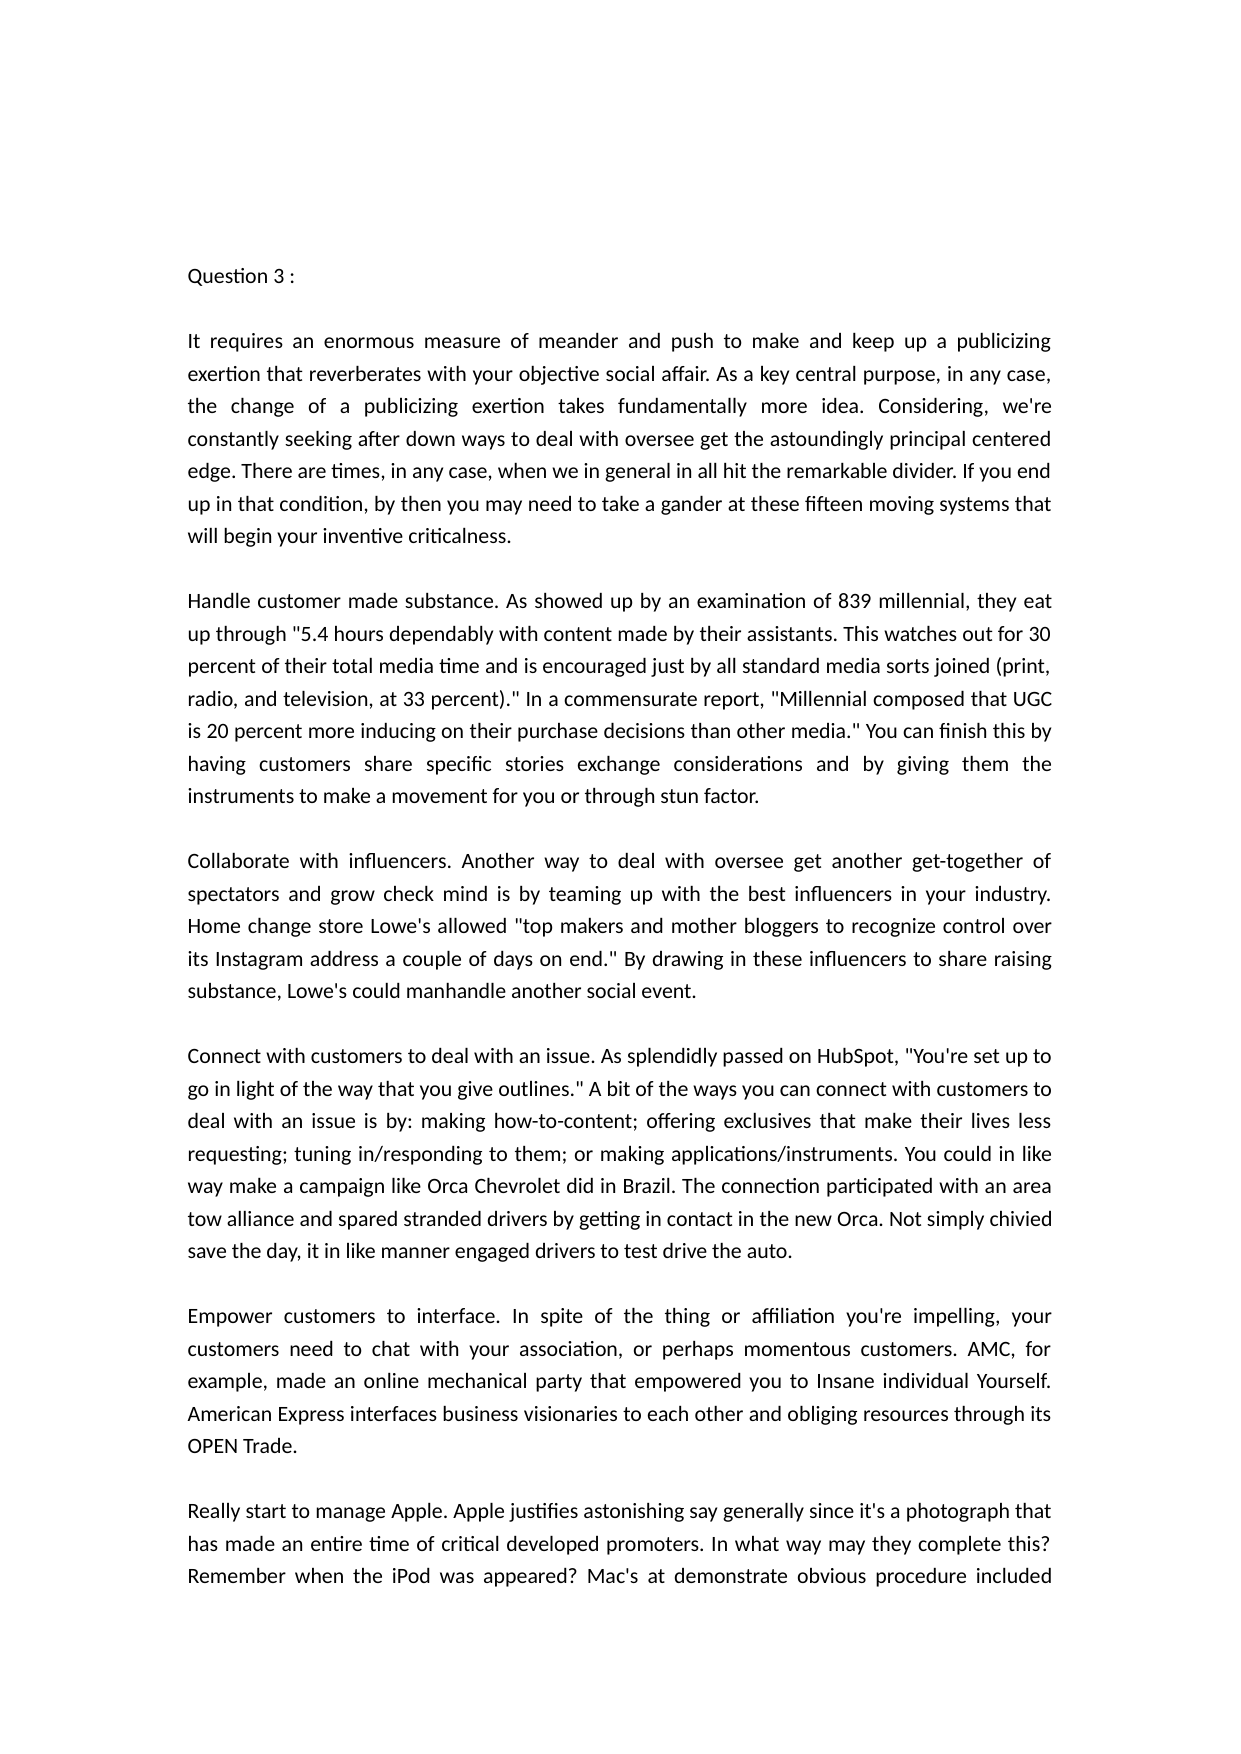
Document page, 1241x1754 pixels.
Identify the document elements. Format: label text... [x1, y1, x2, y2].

text Handle customer made substance. As showed up by an examination of 839 millennial, they eat up through "5.4 hours dependably with content made by their assistants. This watches out for 30 percent of their total media time and is encouraged just by all standard media sorts joined (print, radio, and television, at 33 percent)." In a commensurate report, "Millennial composed that UGC is 20 percent more inducing on their purchase decisions than other media." You can finish this by having customers share specific stories exchange considerations and by giving them the instruments to make a movement for you or through stun factor. [187, 584, 1053, 812]
text It requires an enormous measure of meander and push to make and keep up a publicizing exertion that reverberates with your objective social affair. As a key central purpose, in any case, the change of a publicizing exertion takes fundamentally more idea. Considering, we're constantly seeking after down ways to deal with oversee get the astoundingly principal centered edge. There are times, in any case, when we in general in all hit the remarkable divider. If you end up in that condition, by then you may need to take a gander at these fifteen moving systems that will begin your inventive criticalness. [187, 324, 1053, 552]
text Empower customers to interface. In spite of the thing or affiliation you're impelling, your customers need to chat with your association, or perhaps momentous customers. AMC, for example, made an online mechanical party that empowered you to Insane individual Yourself. American Express interfaces business visionaries to each other and obliging resources through its OPEN Trade. [187, 1299, 1053, 1462]
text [187, 1494, 1053, 1592]
text Question 3 : [187, 259, 1053, 292]
text Connect with customers to deal with an issue. As splendidly passed on HubSpot, "You're set up to go in light of the way that you give outlines." A bit of the ways you can connect with customers to deal with an issue is by: making how-to-content; offering exclusives that make their lives less requesting; tuning in/responding to them; or making applications/instruments. You could in like way make a campaign like Orca Chevrolet did in Brazil. The connection participated with an area tow alliance and spared stranded drivers by getting in contact in the new Orca. Not simply chivied save the day, it in like manner engaged drivers to test drive the auto. [187, 1039, 1053, 1267]
text Collaborate with influencers. Another way to deal with oversee get another get-together of spectators and grow check mind is by teaming up with the best influencers in your industry. Home change store Lowe's allowed "top makers and mother bloggers to recognize control over its Instagram address a couple of days on end." By drawing in these influencers to share raising substance, Lowe's could manhandle another social event. [187, 844, 1053, 1007]
